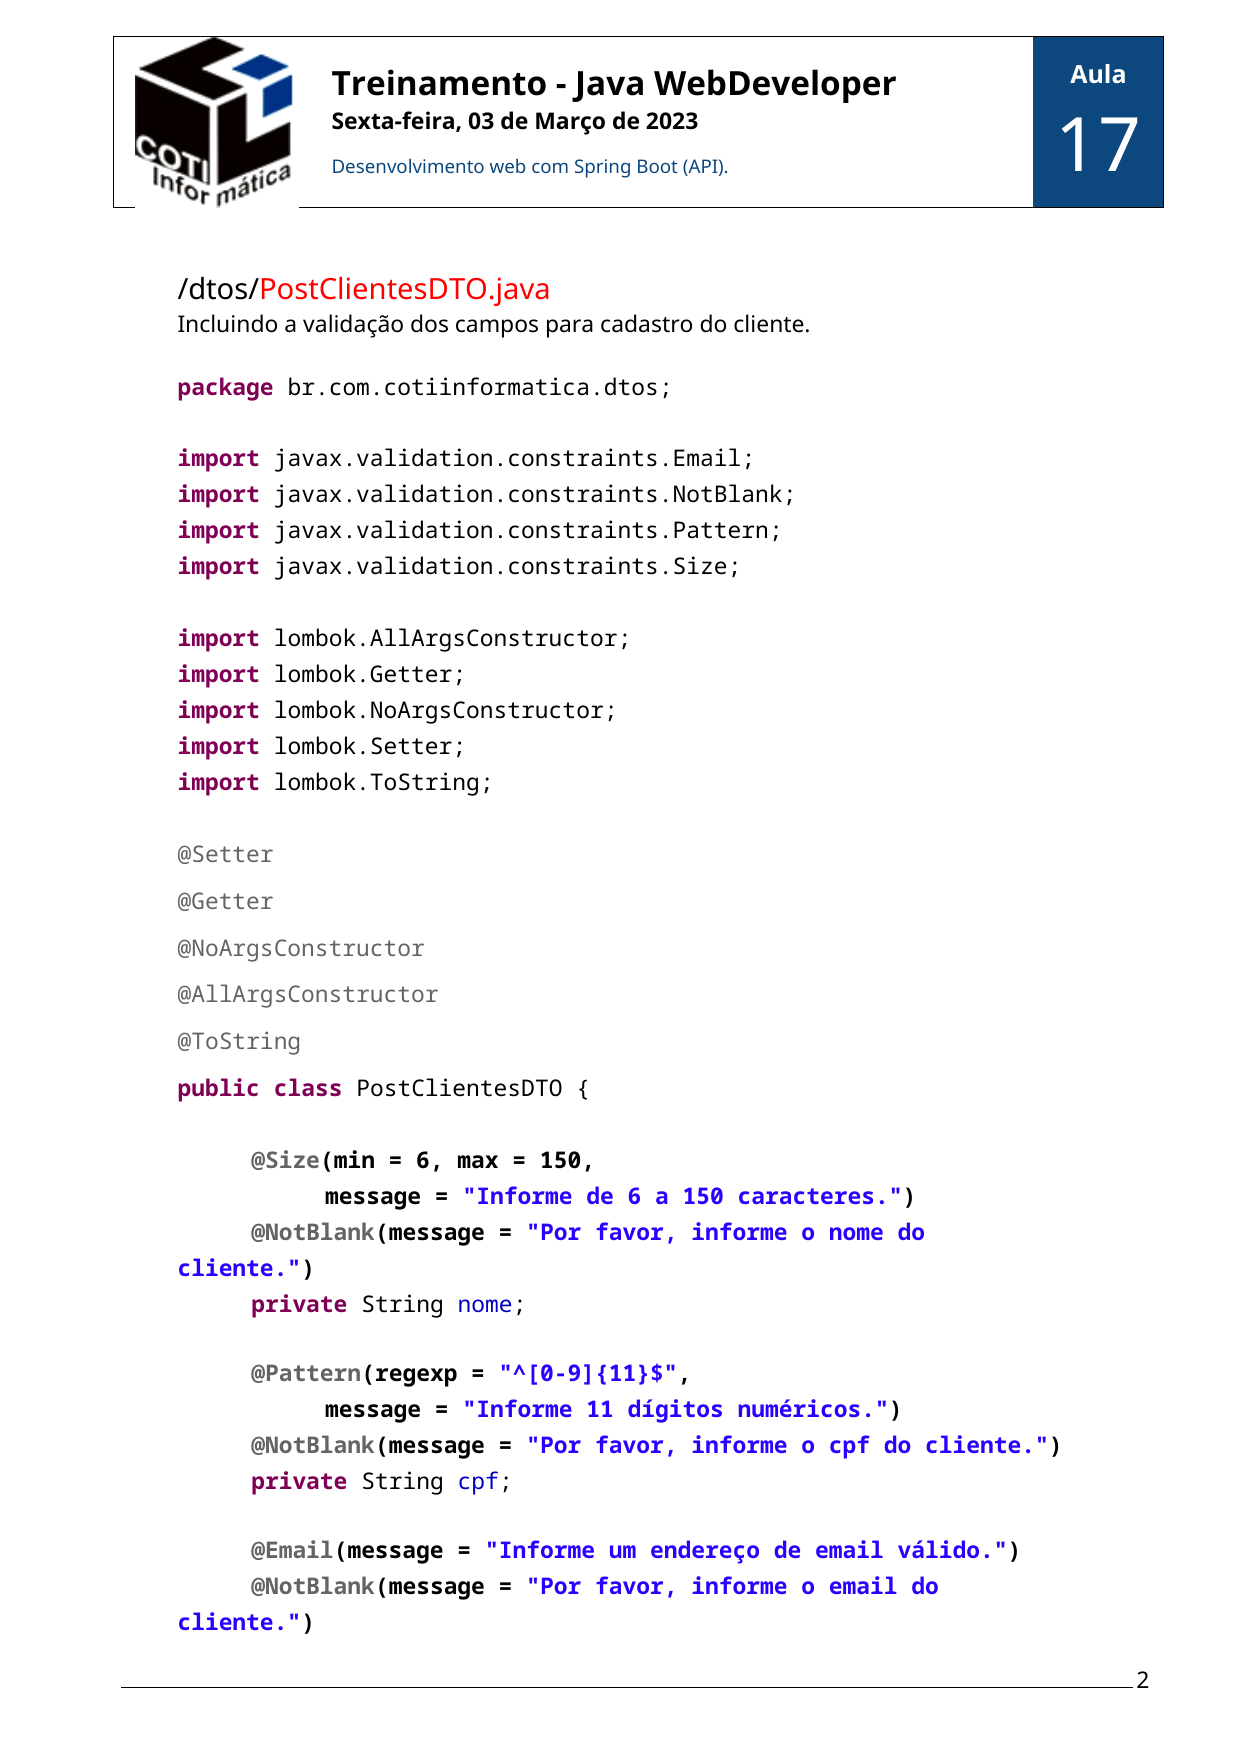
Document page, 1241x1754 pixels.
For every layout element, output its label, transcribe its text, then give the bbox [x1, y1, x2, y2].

text package br.com.cotiinformatica.dtos; [177, 371, 1063, 402]
text public class PostClientesDTO { [177, 1072, 1063, 1103]
text private String nome; [177, 1288, 1063, 1319]
text @Pattern(regexp = "^[0-9]{11}$", [177, 1357, 1063, 1388]
text @AllArgsConstructor [177, 978, 1063, 1009]
text private String cpf; [177, 1465, 1063, 1496]
text import javax.validation.constraints.Email; [177, 442, 1063, 474]
text @Getter [177, 884, 1063, 916]
text @Setter [177, 838, 1063, 869]
text Incluindo a validação dos campos para cadastro do cliente. [177, 308, 1063, 339]
text import lombok.Setter; [177, 730, 1063, 761]
text @Email(message = "Informe um endereço de email válido.") [177, 1534, 1063, 1566]
text import javax.validation.constraints.NotBlank; [177, 478, 1063, 509]
text @ToString [177, 1025, 1063, 1056]
text @NoArgsConstructor [177, 931, 1063, 963]
text message = "Informe 11 dígitos numéricos.") [251, 1393, 1063, 1424]
text import lombok.AllArgsConstructor; [177, 622, 1063, 653]
text import javax.validation.constraints.Size; [177, 550, 1063, 581]
text /dtos/PostClientesDTO.java [177, 268, 1063, 308]
text import lombok.Getter; [177, 658, 1063, 689]
text @NotBlank(message = "Por favor, informe o email do cliente.") [177, 1570, 1063, 1637]
text @NotBlank(message = "Por favor, informe o cpf do cliente.") [177, 1429, 1063, 1460]
text @NotBlank(message = "Por favor, informe o nome do cliente.") [177, 1216, 1063, 1283]
text @Size(min = 6, max = 150, [177, 1144, 1063, 1175]
text import lombok.NoArgsConstructor; [177, 694, 1063, 725]
text import lombok.ToString; [177, 766, 1063, 797]
text message = "Informe de 6 a 150 caracteres.") [251, 1180, 1063, 1211]
text import javax.validation.constraints.Pattern; [177, 514, 1063, 546]
